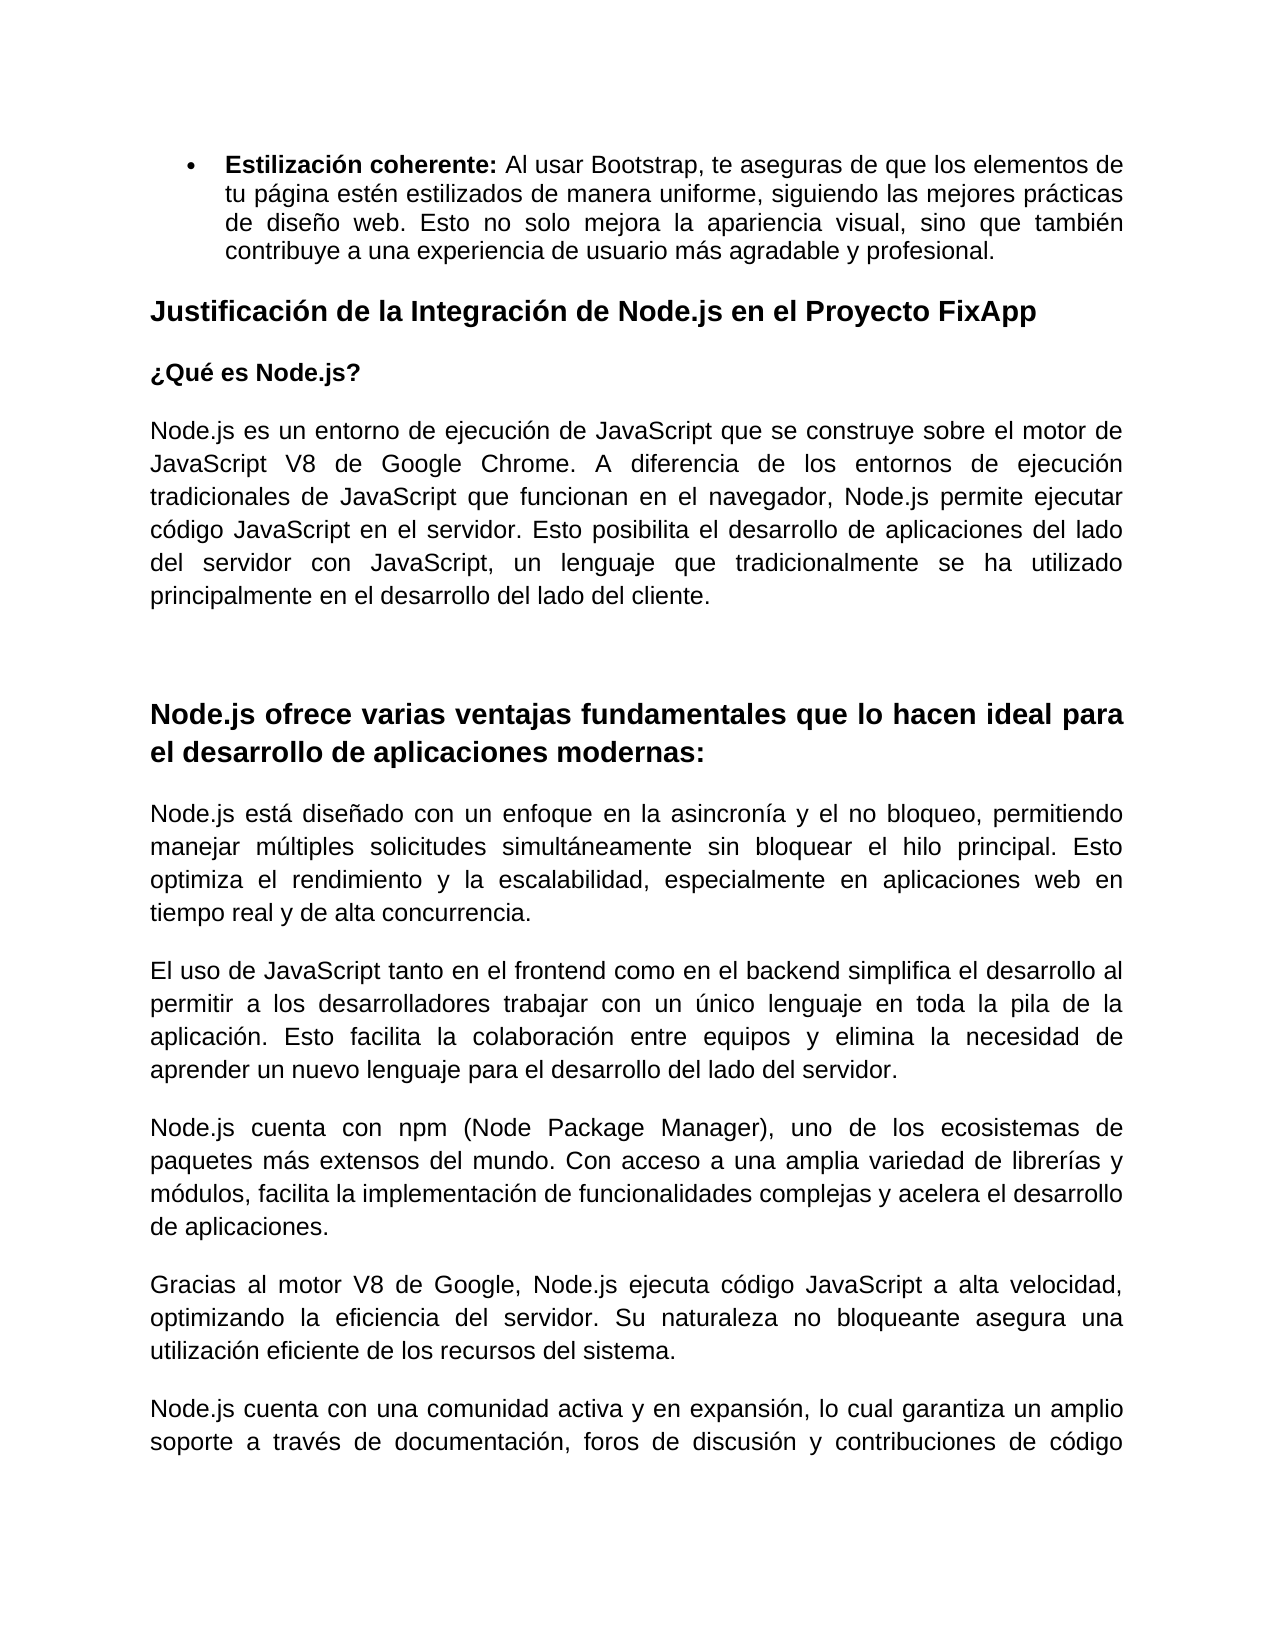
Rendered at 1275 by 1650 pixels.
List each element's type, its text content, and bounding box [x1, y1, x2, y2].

text El uso de JavaScript tanto en el frontend como en el backend simplifica el desarrollo al permitir a los desarrolladores trabajar con un único lenguaje en toda la pila de la aplicación. Esto facilita la colaboración entre equipos y elimina la necesidad de aprender un nuevo lenguaje para el desarrollo del lado del servidor. [150, 956, 1125, 1084]
text Node.js está diseñado con un enfoque en la asincronía y el no bloqueo, permitiendo manejar múltiples solicitudes simultáneamente sin bloquear el hilo principal. Esto optimiza el rendimiento y la escalabilidad, especialmente en aplicaciones web en tiempo real y de alta concurrencia. [150, 799, 1125, 927]
text Node.js es un entorno de ejecución de JavaScript que se construye sobre el motor de JavaScript V8 de Google Chrome. A diferencia de los entornos de ejecución tradicionales de JavaScript que funcionan en el navegador, Node.js permite ejecutar código JavaScript en el servidor. Esto posibilita el desarrollo de aplicaciones del lado del servidor con JavaScript, un lenguaje que tradicionalmente se ha utilizado principalmente en el desarrollo del lado del cliente. [150, 416, 1125, 609]
text Justificación de la Integración de Node.js en el Proyecto FixApp [150, 294, 1125, 328]
text Gracias al motor V8 de Google, Node.js ejecuta código JavaScript a alta velocidad, optimizando la eficiencia del servidor. Su naturaleza no bloqueante asegura una utilización eficiente de los recursos del sistema. [150, 1270, 1125, 1365]
list Estilización coherente: Al usar Bootstrap, te aseguras de que los elementos de tu página estén estilizados de manera uniforme, siguiendo las mejores prácticas de diseño web. Esto no solo mejora la apariencia visual, sino que también contribuye a una experiencia de usuario más agradable y profesional. [187, 150, 1125, 265]
text Node.js cuenta con npm (Node Package Manager), uno de los ecosistemas de paquetes más extensos del mundo. Con acceso a una amplia variedad de librerías y módulos, facilita la implementación de funcionalidades complejas y acelera el desarrollo de aplicaciones. [150, 1113, 1125, 1241]
text ¿Qué es Node.js? [150, 358, 1125, 386]
text Node.js ofrece varias ventajas fundamentales que lo hacen ideal para el desarrollo de aplicaciones modernas: [150, 697, 1125, 769]
